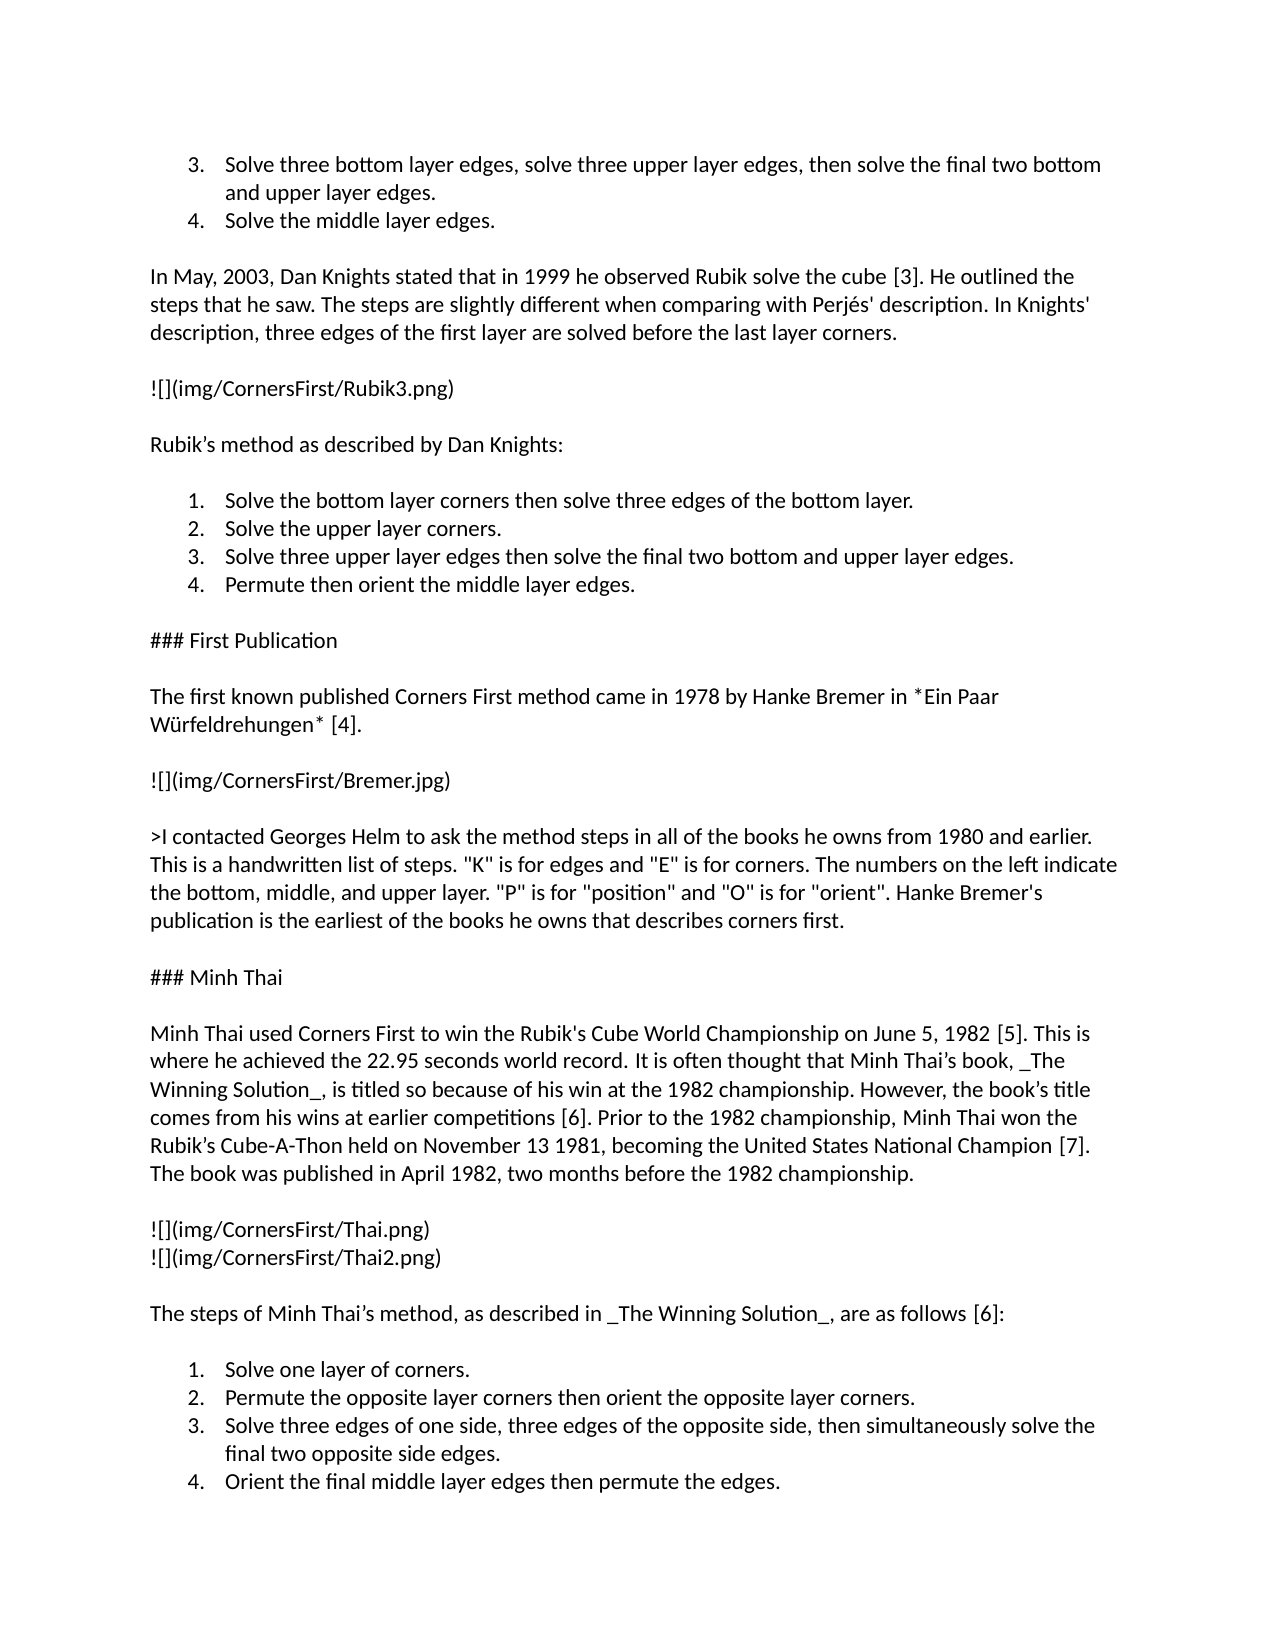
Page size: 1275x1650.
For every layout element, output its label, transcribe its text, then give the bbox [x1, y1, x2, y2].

list Solve the upper layer corners. [187, 514, 1125, 542]
text ![](img/CornersFirst/Thai2.png) [150, 1243, 1125, 1271]
text ![](img/CornersFirst/Rubik3.png) [150, 374, 1125, 402]
text Rubik’s method as described by Dan Knights: [150, 430, 1125, 458]
text ![](img/CornersFirst/Bremer.jpg) [150, 766, 1125, 794]
text >I contacted Georges Helm to ask the method steps in all of the books he owns from 1980 and earlier. This is a handwritten list of steps. "K" is for edges and "E" is for corners. The numbers on the left indicate the bottom, middle, and upper layer. "P" is for "position" and "O" is for "orient". Hanke Bremer's publication is the earliest of the books he owns that describes corners first. [150, 822, 1125, 934]
text ### Minh Thai [150, 963, 1125, 991]
list Solve three edges of one side, three edges of the opposite side, then simultaneously solve the final two opposite side edges. [187, 1411, 1125, 1467]
text In May, 2003, Dan Knights stated that in 1999 he observed Rubik solve the cube. He outlined the steps that he saw. The steps are slightly different when comparing with Perjés' description. In Knights' description, three edges of the first layer are solved before the last layer corners. [150, 262, 1125, 346]
text The steps of Minh Thai’s method, as described in _The Winning Solution_, are as follows: [150, 1299, 1125, 1327]
list Solve one layer of corners. [187, 1355, 1125, 1383]
text Minh Thai used Corners First to win the Rubik's Cube World Championship on June 5, 1982. This is where he achieved the 22.95 seconds world record. It is often thought that Minh Thai’s book, _The Winning Solution_, is titled so because of his win at the 1982 championship. However, the book’s title comes from his wins at earlier competitions. Prior to the 1982 championship, Minh Thai won the Rubik’s Cube-A-Thon held on November 13 1981, becoming the United States National Champion. The book was published in April 1982, two months before the 1982 championship. [150, 1019, 1125, 1187]
list Orient the final middle layer edges then permute the edges. [187, 1467, 1125, 1495]
list Solve three bottom layer edges, solve three upper layer edges, then solve the final two bottom and upper layer edges. [187, 150, 1125, 206]
text ![](img/CornersFirst/Thai.png) [150, 1215, 1125, 1243]
list Solve three upper layer edges then solve the final two bottom and upper layer edges. [187, 542, 1125, 570]
list Permute the opposite layer corners then orient the opposite layer corners. [187, 1383, 1125, 1411]
text The first known published Corners First method came in 1978 by Hanke Bremer in *Ein Paar Würfeldrehungen*. [150, 682, 1125, 738]
text ### First Publication [150, 626, 1125, 654]
list Permute then orient the middle layer edges. [187, 570, 1125, 598]
list Solve the bottom layer corners then solve three edges of the bottom layer. [187, 486, 1125, 514]
list Solve the middle layer edges. [187, 206, 1125, 234]
